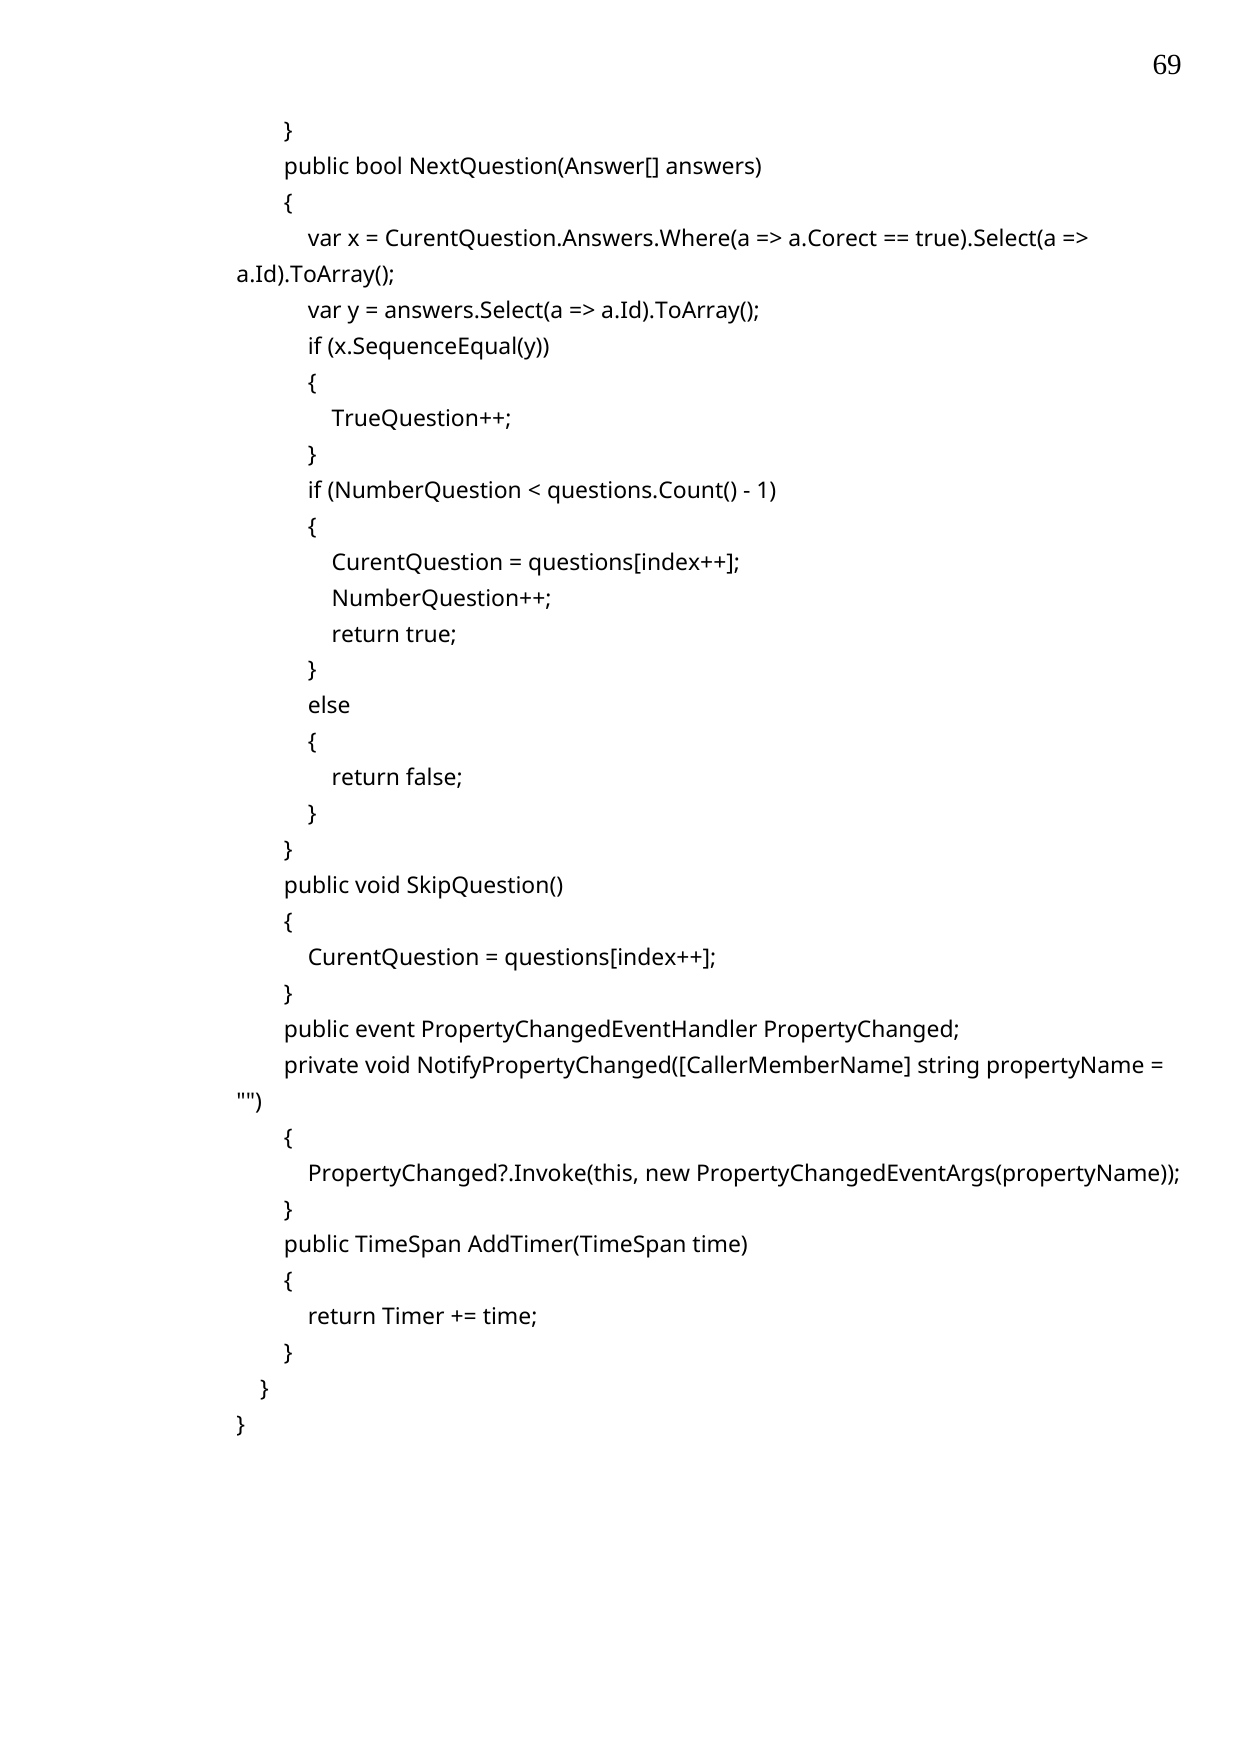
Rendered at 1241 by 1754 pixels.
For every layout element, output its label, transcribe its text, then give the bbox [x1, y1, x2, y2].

text var x = CurentQuestion.Answers.Where(a => a.Corect == true).Select(a => a.Id).ToArray(); [236, 222, 1181, 289]
text CurentQuestion = questions[index++]; [236, 546, 1181, 577]
text if (x.SequenceEqual(y)) [236, 330, 1181, 361]
text { [236, 725, 1181, 757]
text TrueQuestion++; [236, 402, 1181, 433]
text } [236, 797, 1181, 828]
text { [236, 1264, 1181, 1296]
text } [236, 833, 1181, 864]
text { [236, 1121, 1181, 1152]
text public event PropertyChangedEventHandler PropertyChanged; [236, 1013, 1181, 1044]
text { [236, 366, 1181, 397]
text NumberQuestion++; [236, 582, 1181, 613]
text public void SkipQuestion() [236, 869, 1181, 900]
text public bool NextQuestion(Answer[] answers) [236, 150, 1181, 182]
text } [236, 1336, 1181, 1367]
text public TimeSpan AddTimer(TimeSpan time) [236, 1228, 1181, 1260]
text { [236, 905, 1181, 936]
text PropertyChanged?.Invoke(this, new PropertyChangedEventArgs(propertyName)); [236, 1157, 1181, 1188]
text } [236, 1192, 1181, 1224]
text { [236, 186, 1181, 217]
text } [236, 977, 1181, 1008]
text } [236, 1408, 1181, 1439]
text } [236, 438, 1181, 469]
text } [236, 653, 1181, 685]
text return false; [236, 761, 1181, 792]
text private void NotifyPropertyChanged([CallerMemberName] string propertyName = "") [236, 1049, 1181, 1116]
text } [236, 1372, 1181, 1403]
text return true; [236, 617, 1181, 649]
text CurentQuestion = questions[index++]; [236, 941, 1181, 972]
text if (NumberQuestion < questions.Count() - 1) [236, 474, 1181, 505]
text else [236, 689, 1181, 721]
text { [236, 510, 1181, 541]
text var y = answers.Select(a => a.Id).ToArray(); [236, 294, 1181, 325]
text return Timer += time; [236, 1300, 1181, 1332]
text } [236, 114, 1181, 146]
